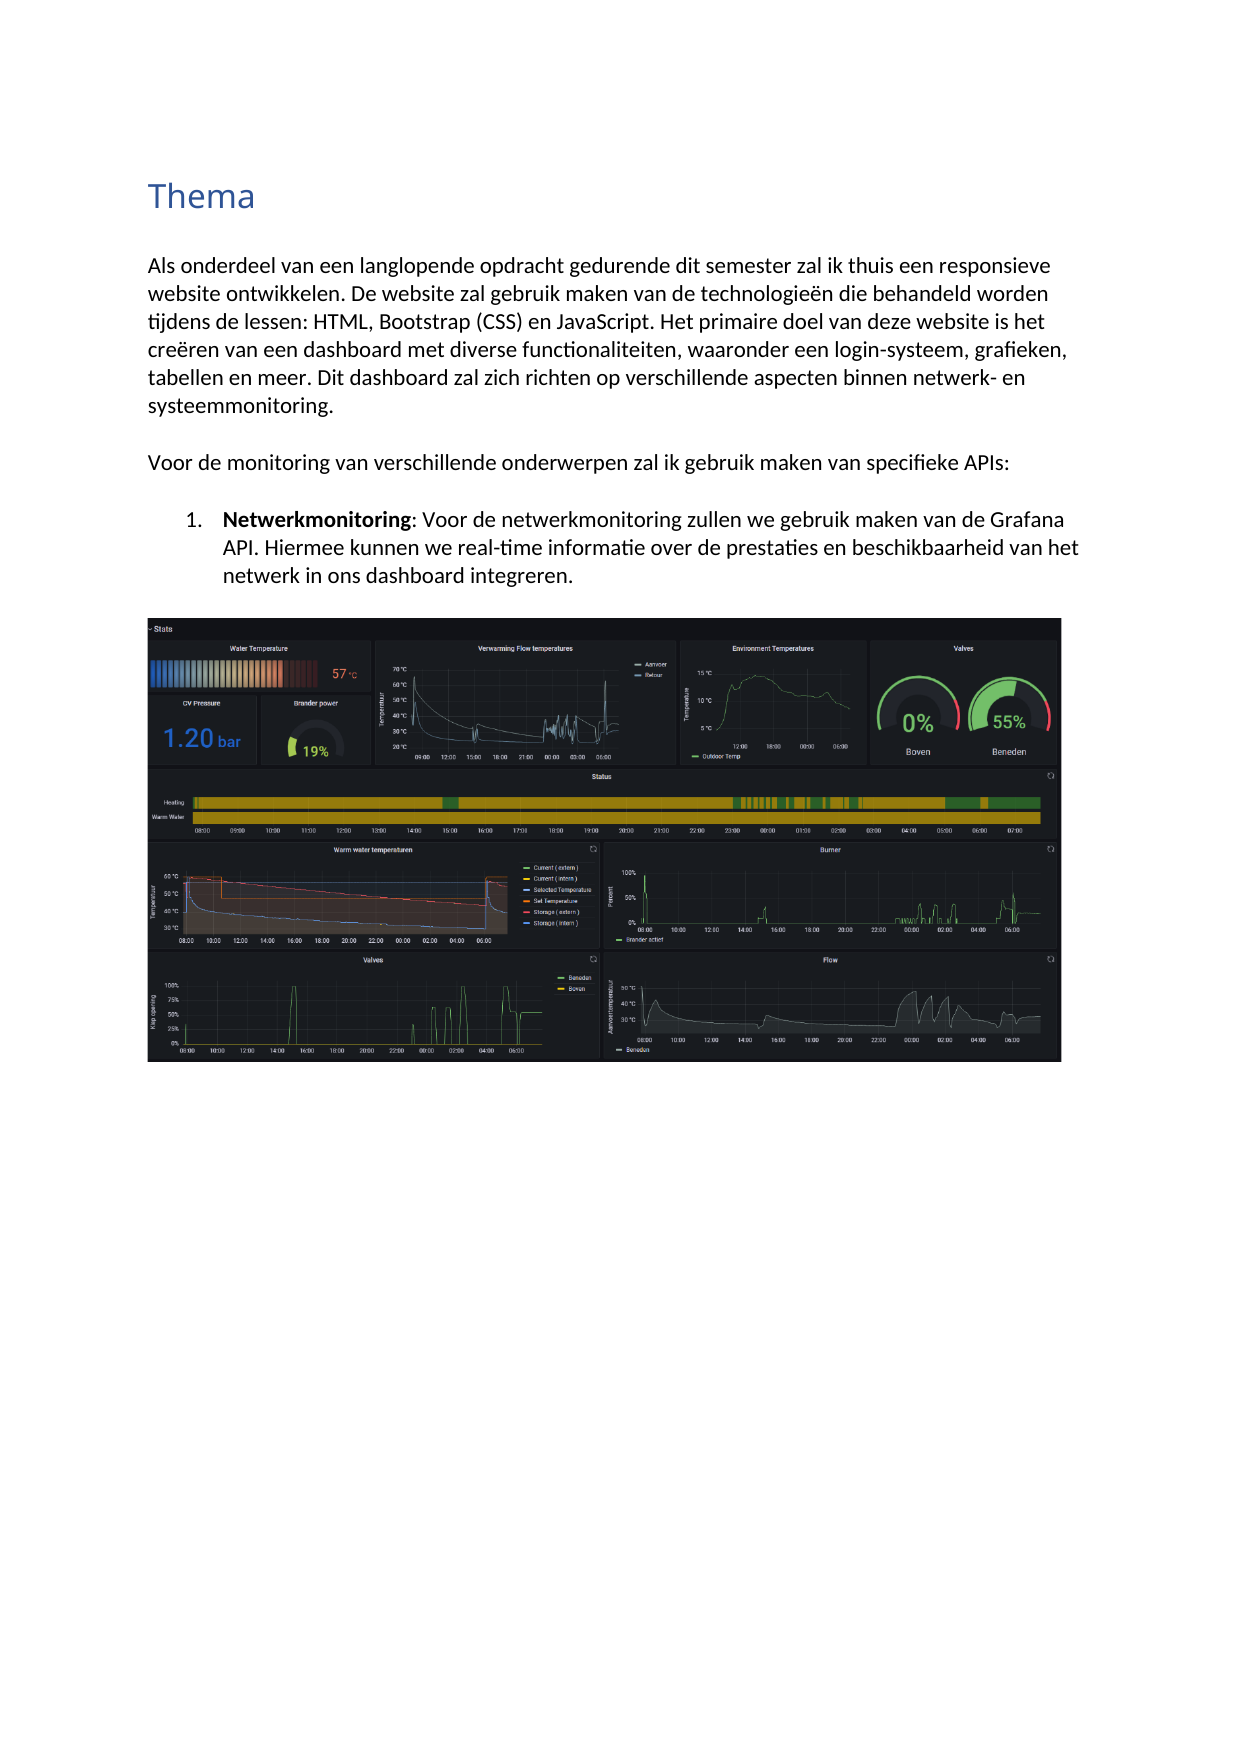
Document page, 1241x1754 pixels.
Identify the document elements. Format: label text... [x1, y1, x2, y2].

picture [147, 618, 1062, 1062]
text Voor de monitoring van verschillende onderwerpen zal ik gebruik maken van specifieke APIs: [148, 448, 1093, 476]
subtitle Thema [148, 173, 1093, 218]
text Als onderdeel van een langlopende opdracht gedurende dit semester zal ik thuis een responsieve website ontwikkelen. De website zal gebruik maken van de technologieën die behandeld worden tijdens de lessen: HTML, Bootstrap (CSS) en JavaScript. Het primaire doel van deze website is het creëren van een dashboard met diverse functionaliteiten, waaronder een login-systeem, grafieken, tabellen en meer. Dit dashboard zal zich richten op verschillende aspecten binnen netwerk- en systeemmonitoring. [148, 251, 1093, 419]
list Netwerkmonitoring: Voor de netwerkmonitoring zullen we gebruik maken van de Grafana API. Hiermee kunnen we real-time informatie over de prestaties en beschikbaarheid van het netwerk in ons dashboard integreren. [185, 505, 1093, 589]
